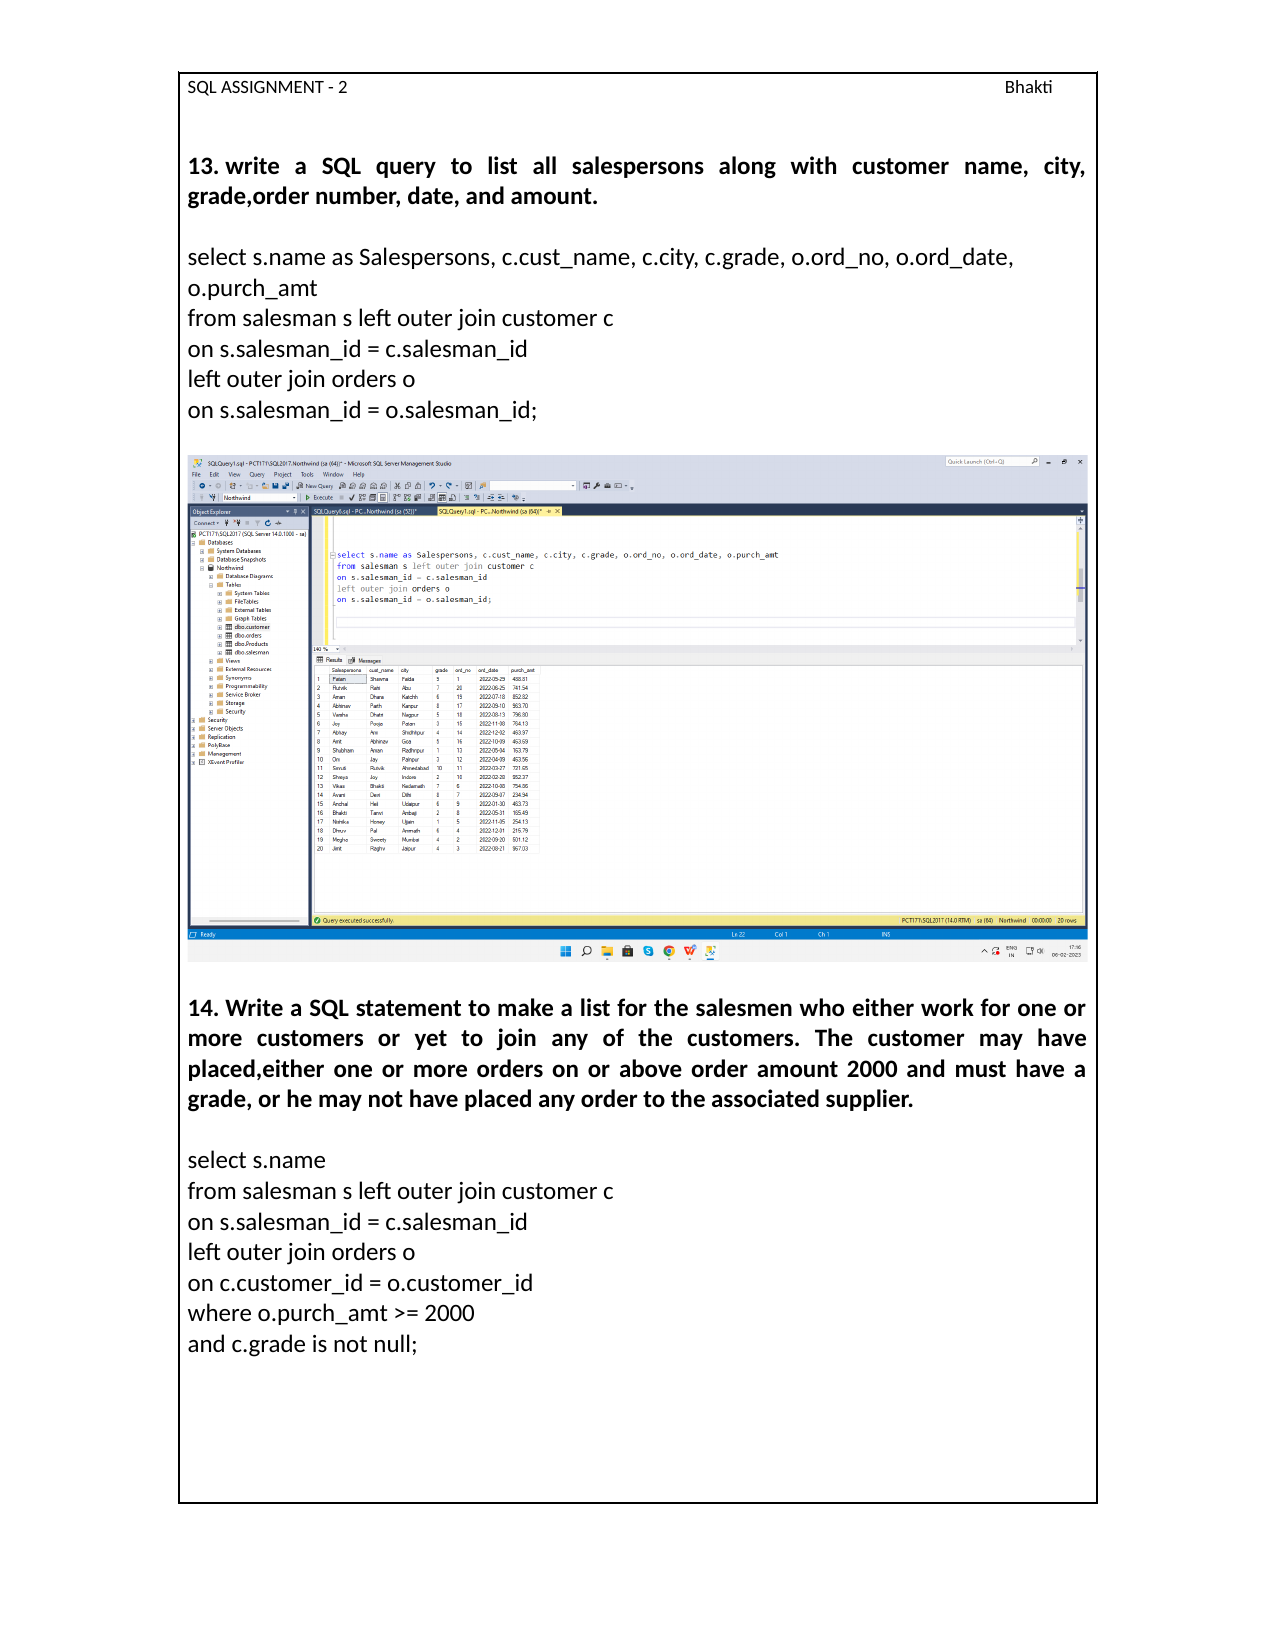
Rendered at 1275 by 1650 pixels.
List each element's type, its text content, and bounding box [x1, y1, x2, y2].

text select s.name [187, 1144, 1087, 1175]
list write a SQL query to list all salespersons along with customer name, city, grade,order number, date, and amount. [187, 150, 1087, 211]
text from salesman s left outer join customer c [187, 303, 1087, 333]
text on s.salesman_id = c.salesman_id [187, 1206, 1087, 1236]
picture [187, 455, 1088, 962]
text on c.customer_id = o.customer_id [187, 1267, 1087, 1297]
text on s.salesman_id = c.salesman_id [187, 333, 1087, 364]
text left outer join orders o [187, 364, 1087, 394]
list Write a SQL statement to make a list for the salesmen who either work for one or more customers or yet to join any of the customers. The customer may have placed,either one or more orders on or above order amount 2000 and must have a grade, or he may not have placed any order to the associated supplier. [187, 992, 1087, 1114]
list and c.grade is not null; [187, 1328, 1087, 1358]
text where o.purch_amt >= 2000 [187, 1297, 1087, 1328]
text select s.name as Salespersons, c.cust_name, c.city, c.grade, o.ord_no, o.ord_date, o.purch_amt [187, 242, 1087, 303]
text left outer join orders o [187, 1236, 1087, 1267]
text from salesman s left outer join customer c [187, 1175, 1087, 1206]
list on s.salesman_id = o.salesman_id; [187, 394, 1087, 425]
